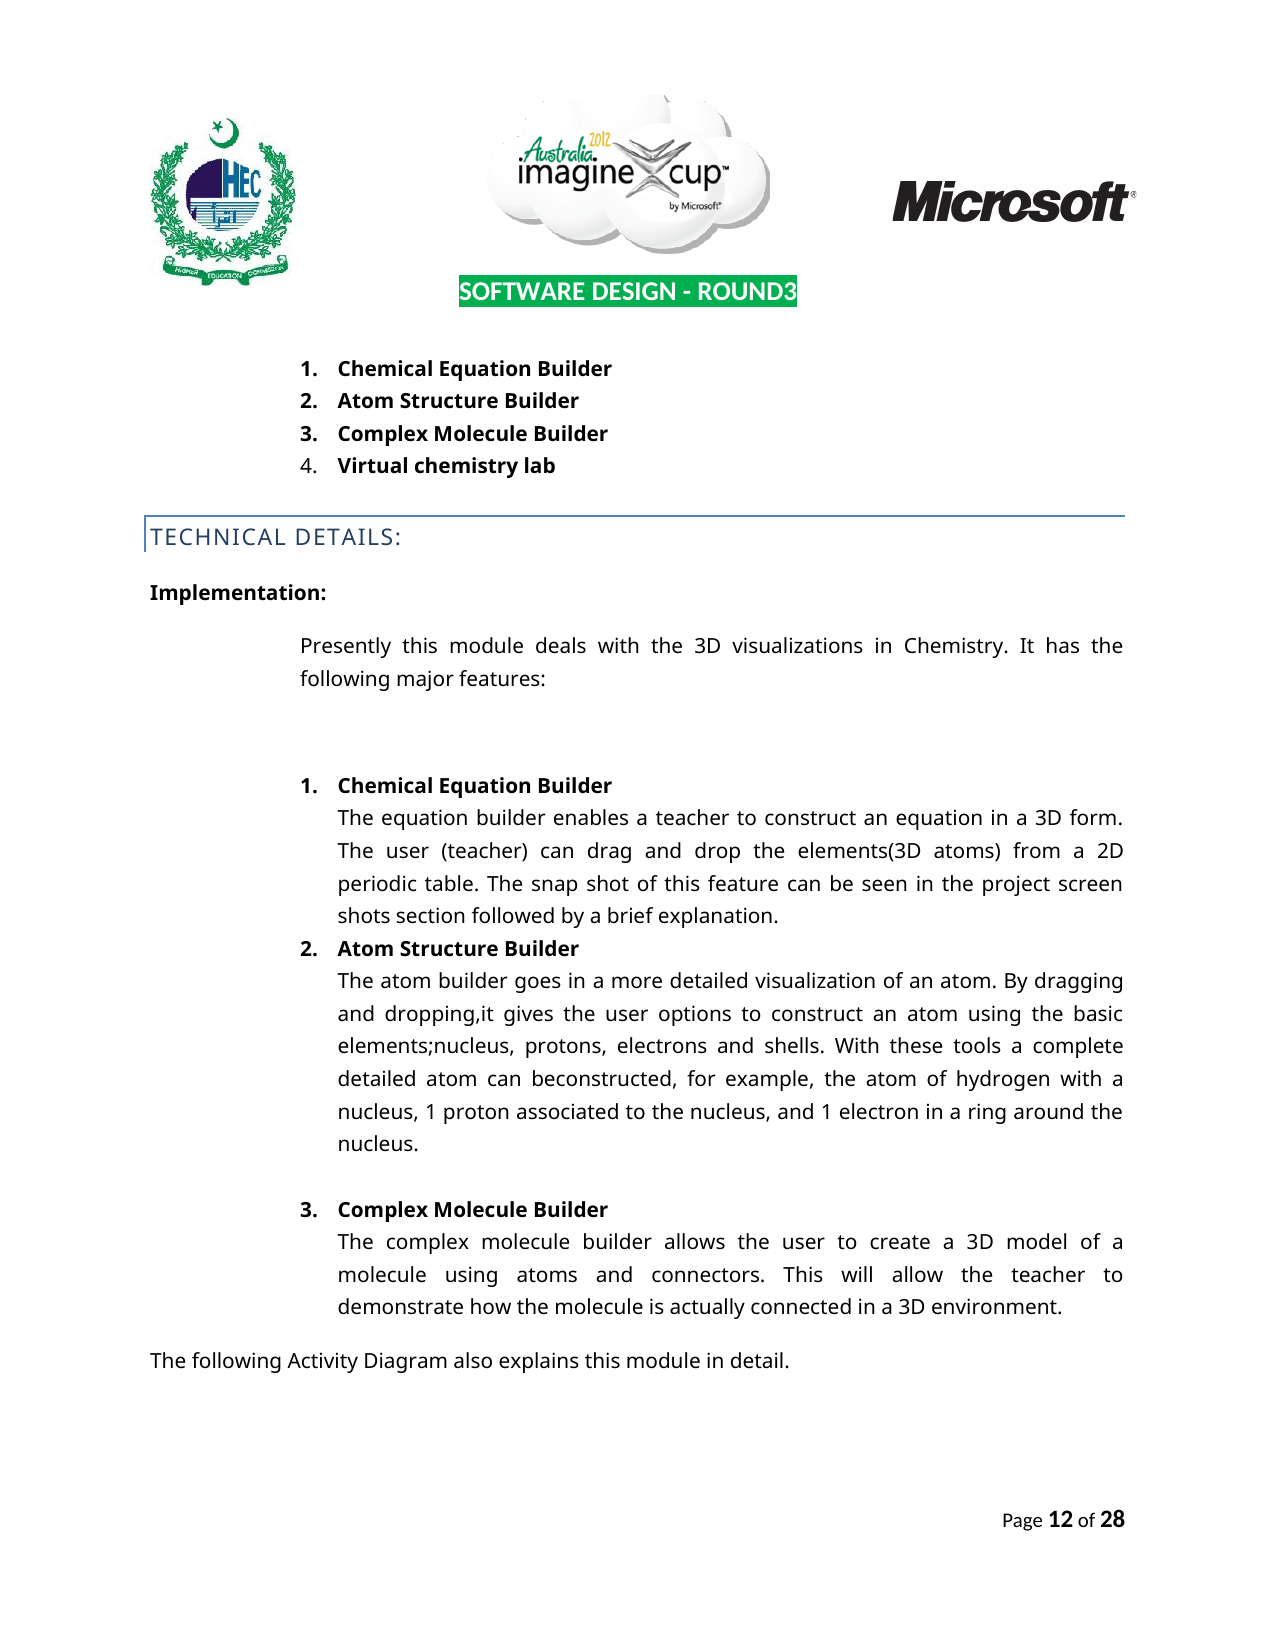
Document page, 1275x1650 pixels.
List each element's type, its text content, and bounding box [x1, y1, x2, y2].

picture [150, 118, 296, 286]
list Chemical Equation Builder [300, 771, 1125, 799]
text The following Activity Diagram also explains this module in detail. [150, 1346, 1125, 1374]
text Implementation: [150, 578, 1125, 606]
text Presently this module deals with the 3D visualizations in Chemistry. It has the following major features: [300, 631, 1125, 692]
picture [892, 181, 1137, 222]
list Atom Structure Builder [300, 934, 1125, 962]
list The complex molecule builder allows the user to create a 3D model of a molecule using atoms and connectors. This will allow the teacher to demonstrate how the molecule is actually connected in a 3D environment. [337, 1227, 1125, 1321]
list Virtual chemistry lab [300, 452, 1125, 480]
picture [486, 95, 770, 254]
subtitle Technical Details: [146, 517, 1125, 552]
list Chemical Equation Builder [300, 354, 1125, 382]
list Atom Structure Builder [300, 386, 1125, 415]
list Complex Molecule Builder [300, 1195, 1125, 1223]
list The atom builder goes in a more detailed visualization of an atom. By dragging and dropping,it gives the user options to construct an atom using the basic elements;nucleus, protons, electrons and shells. With these tools a complete detailed atom can beconstructed, for example, the atom of hydrogen with a nucleus, 1 proton associated to the nucleus, and 1 electron in a ring around the nucleus. [337, 966, 1125, 1158]
list The equation builder enables a teacher to construct an equation in a 3D form. The user (teacher) can drag and drop the elements(3D atoms) from a 2D periodic table. The snap shot of this feature can be seen in the project screen shots section followed by a brief explanation. [337, 803, 1125, 930]
list Complex Molecule Builder [300, 419, 1125, 447]
